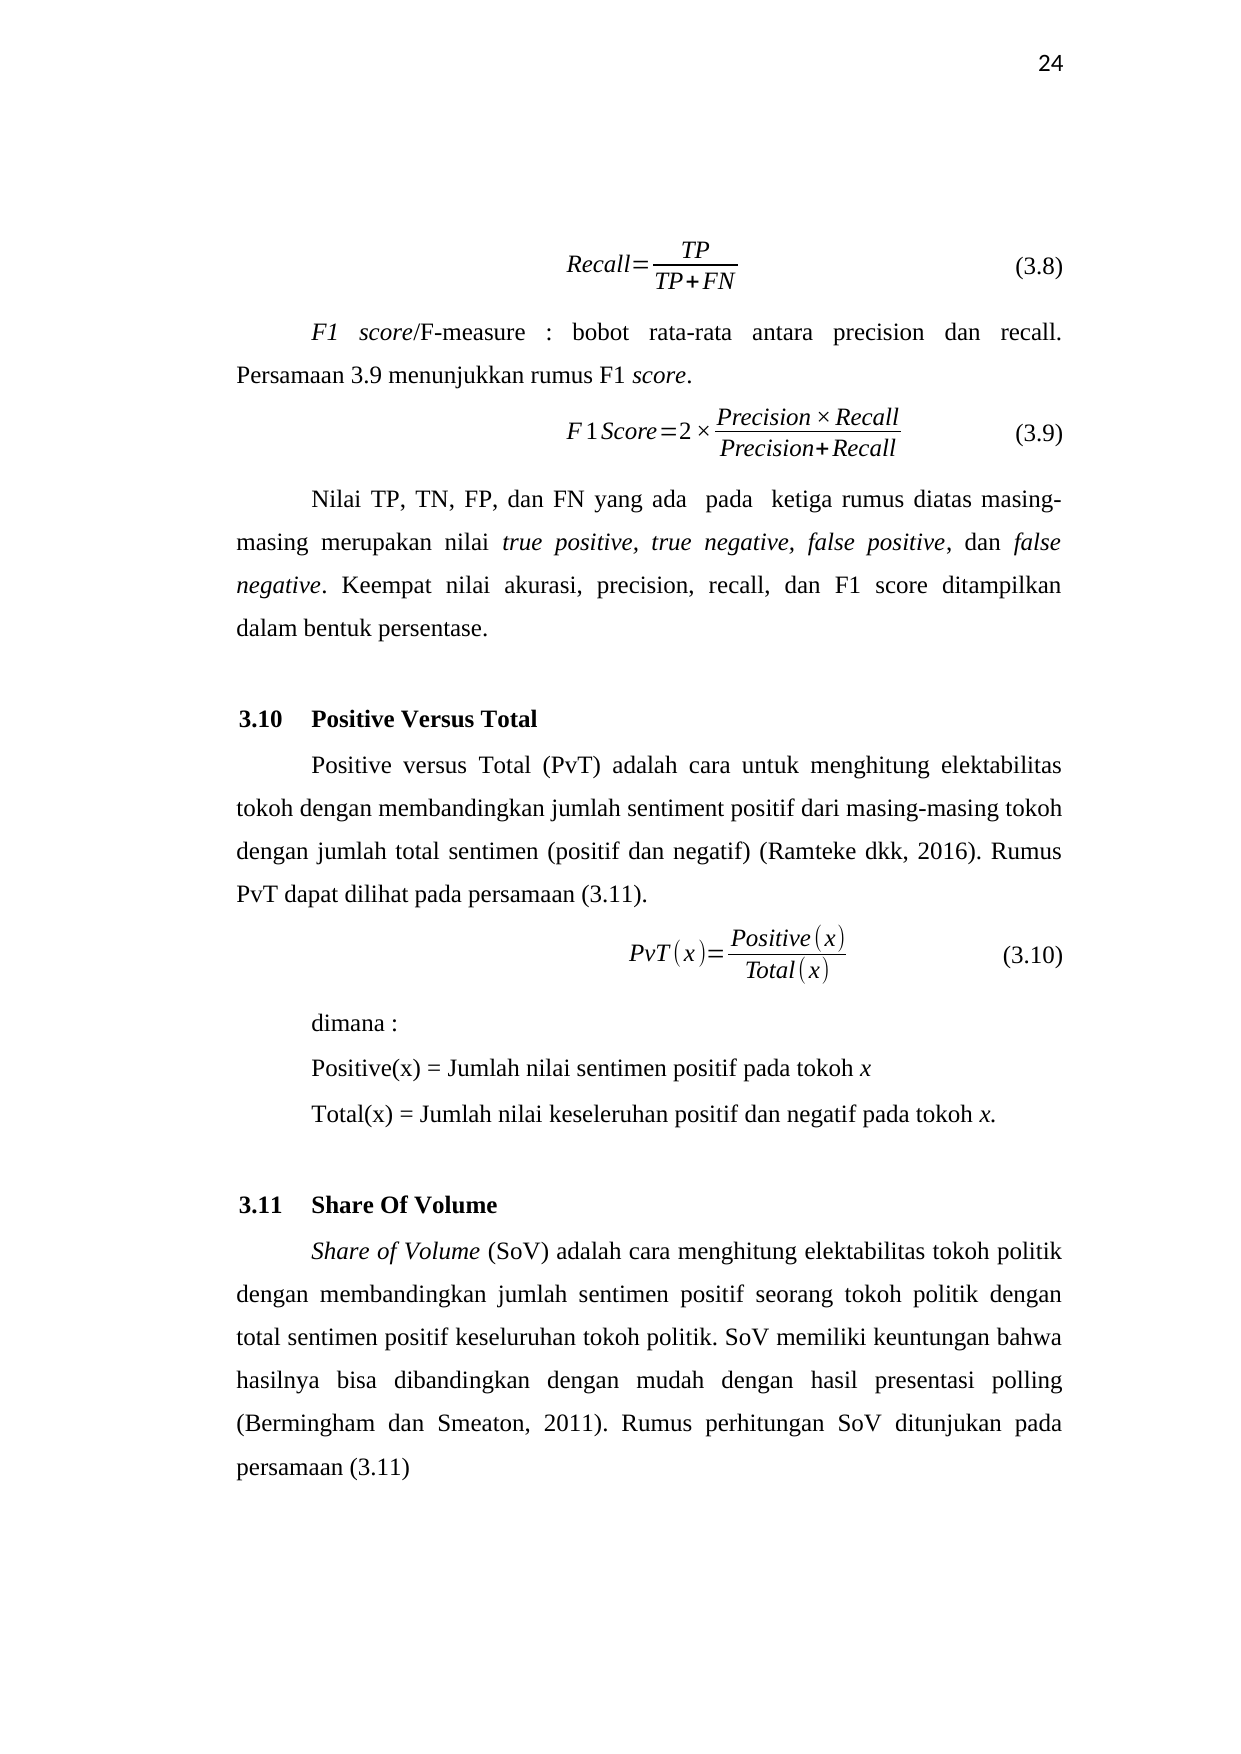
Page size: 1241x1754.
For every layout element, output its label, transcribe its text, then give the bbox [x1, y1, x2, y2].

list (3.9) [311, 403, 1063, 462]
text Positive(x) = Jumlah nilai sentimen positif pada tokoh x [236, 1053, 1063, 1082]
text Positive versus Total (PvT) adalah cara untuk menghitung elektabilitas tokoh dengan membandingkan jumlah sentiment positif dari masing-masing tokoh dengan jumlah total sentimen (positif dan negatif) (Ramteke dkk, 2016). Rumus PvT dapat dilihat pada persamaan (3.11). [236, 750, 1063, 908]
text F1 score/F-measure : bobot rata-rata antara precision dan recall. Persamaan 3.9 menunjukkan rumus F1 score. [236, 317, 1063, 389]
text dimana : [236, 1008, 1063, 1037]
list (3.8) [311, 236, 1063, 295]
text 3.10 Positive Versus Total [236, 704, 1063, 733]
text Share of Volume (SoV) adalah cara menghitung elektabilitas tokoh politik dengan membandingkan jumlah sentimen positif seorang tokoh politik dengan total sentimen positif keseluruhan tokoh politik. SoV memiliki keuntungan bahwa hasilnya bisa dibandingkan dengan mudah dengan hasil presentasi polling (Bermingham dan Smeaton, 2011). Rumus perhitungan SoV ditunjukan pada persamaan (3.11) [236, 1236, 1063, 1480]
text Total(x) = Jumlah nilai keseleruhan positif dan negatif pada tokoh x. [236, 1099, 1063, 1128]
text Nilai TP, TN, FP, dan FN yang ada pada ketiga rumus diatas masing-masing merupakan nilai true positive, true negative, false positive, dan false negative. Keempat nilai akurasi, precision, recall, dan F1 score ditampilkan dalam bentuk persentase. [236, 484, 1063, 642]
text 3.11 Share Of Volume [236, 1190, 1063, 1219]
list (3.10) [311, 922, 1063, 986]
